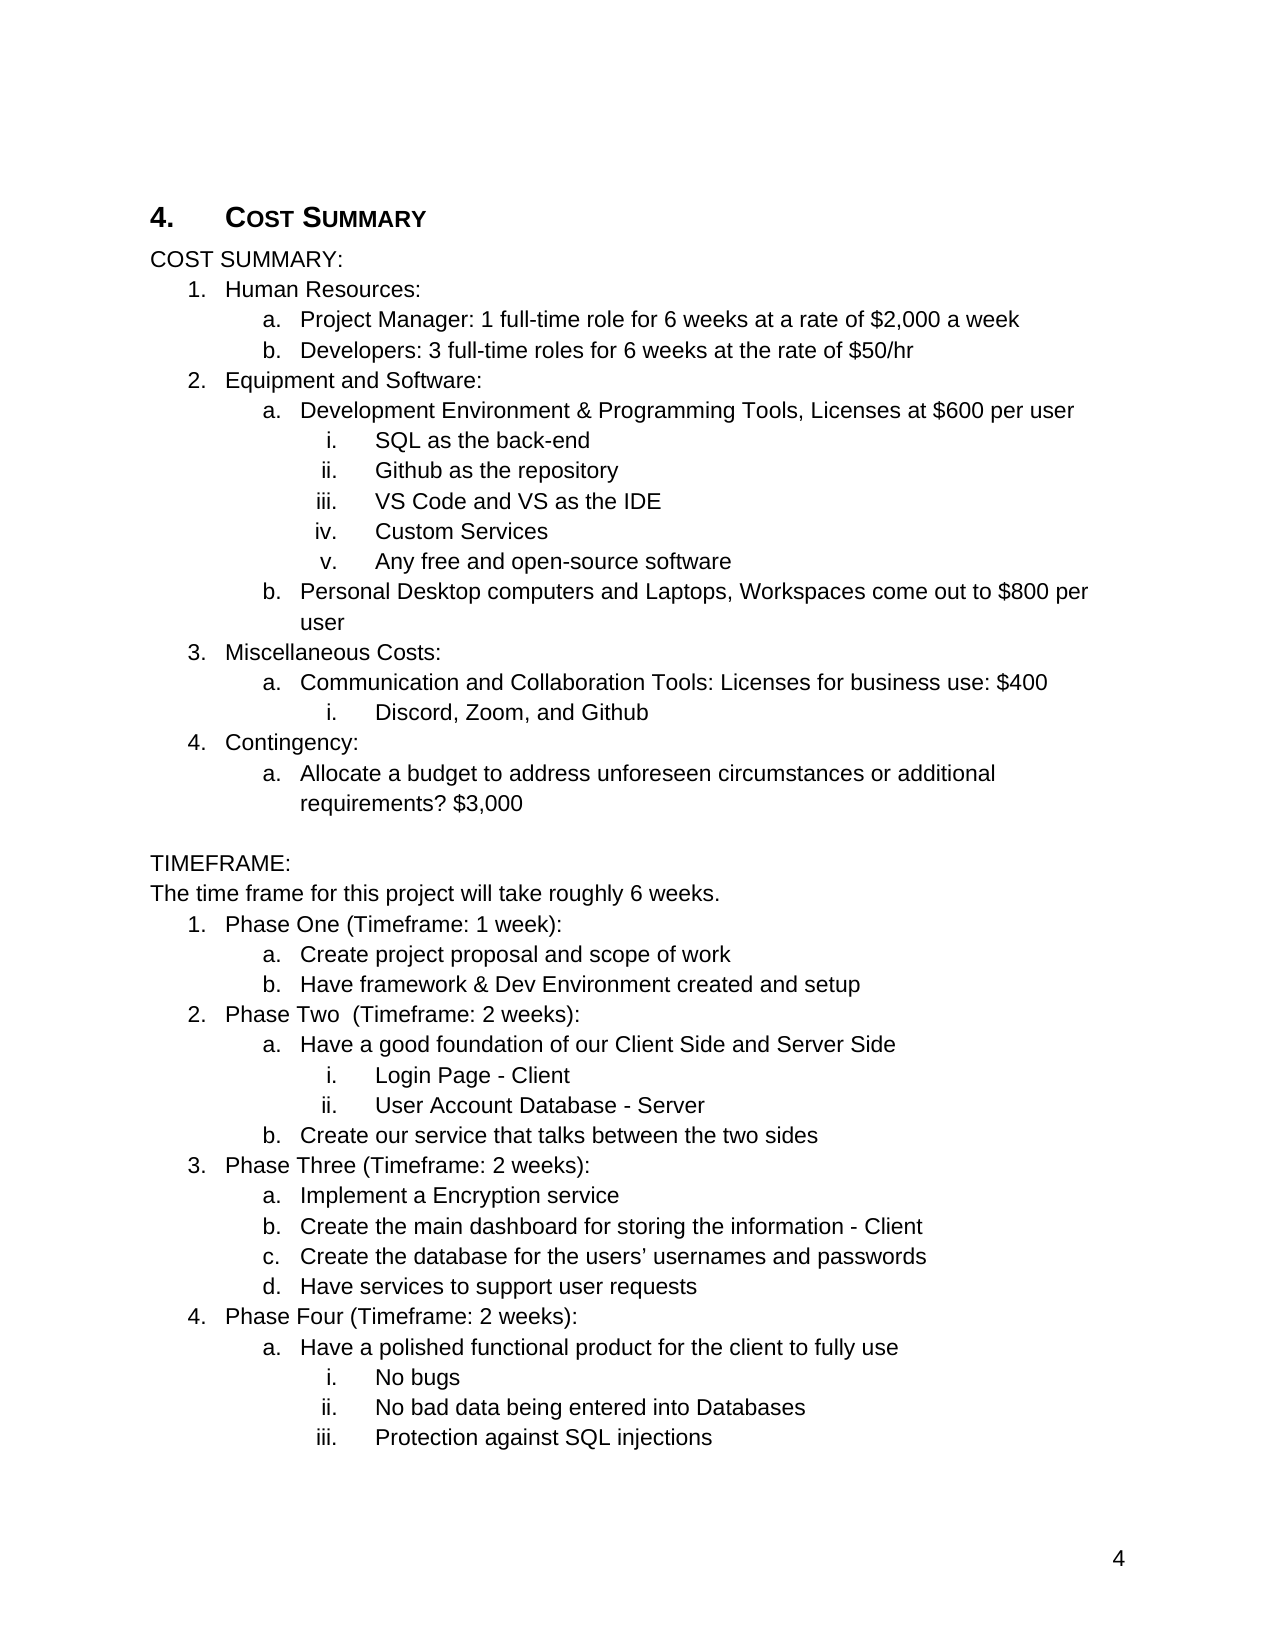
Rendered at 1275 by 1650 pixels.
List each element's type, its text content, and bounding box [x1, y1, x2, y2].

list Project Manager: 1 full-time role for 6 weeks at a rate of $2,000 a week [262, 306, 1125, 333]
list Create project proposal and scope of work [262, 941, 1125, 967]
list Personal Desktop computers and Laptops, Workspaces come out to $800 per user [262, 578, 1125, 635]
list Create the main dashboard for storing the information - Client [262, 1213, 1125, 1239]
list Allocate a budget to address unforeseen circumstances or additional requirements? $3,000 [262, 759, 1125, 816]
list Github as the repository [337, 457, 1125, 484]
text TIMEFRAME: [150, 850, 1125, 877]
list No bugs [337, 1364, 1125, 1390]
list Login Page - Client [337, 1062, 1125, 1088]
list Miscellaneous Costs: [187, 639, 1125, 665]
list Any free and open-source software [337, 548, 1125, 574]
list Have a polished functional product for the client to fully use [262, 1333, 1125, 1360]
list Have a good foundation of our Client Side and Server Side [262, 1031, 1125, 1058]
text The time frame for this project will take roughly 6 weeks. [150, 880, 1125, 907]
list Equipment and Software: [187, 367, 1125, 393]
list Protection against SQL injections [337, 1424, 1125, 1451]
list Development Environment & Programming Tools, Licenses at $600 per user [262, 397, 1125, 423]
subtitle 4. Cost Summary [150, 200, 1125, 233]
list Custom Services [337, 518, 1125, 544]
list User Account Database - Server [337, 1092, 1125, 1118]
list Phase Four (Timeframe: 2 weeks): [187, 1303, 1125, 1330]
list Implement a Encryption service [262, 1182, 1125, 1209]
list Create the database for the users’ usernames and passwords [262, 1243, 1125, 1269]
list Have framework & Dev Environment created and setup [262, 971, 1125, 997]
list Developers: 3 full-time roles for 6 weeks at the rate of $50/hr [262, 337, 1125, 363]
list Phase Two (Timeframe: 2 weeks): [187, 1001, 1125, 1028]
text COST SUMMARY: [150, 246, 1125, 272]
list Have services to support user requests [262, 1273, 1125, 1299]
list Create our service that talks between the two sides [262, 1122, 1125, 1148]
list VS Code and VS as the IDE [337, 488, 1125, 514]
list SQL as the back-end [337, 427, 1125, 454]
list Contingency: [187, 729, 1125, 756]
list Human Resources: [187, 276, 1125, 303]
list Phase Three (Timeframe: 2 weeks): [187, 1152, 1125, 1179]
list Communication and Collaboration Tools: Licenses for business use: $400 [262, 669, 1125, 695]
list Phase One (Timeframe: 1 week): [187, 911, 1125, 937]
list Discord, Zoom, and Github [337, 699, 1125, 726]
list No bad data being entered into Databases [337, 1394, 1125, 1420]
